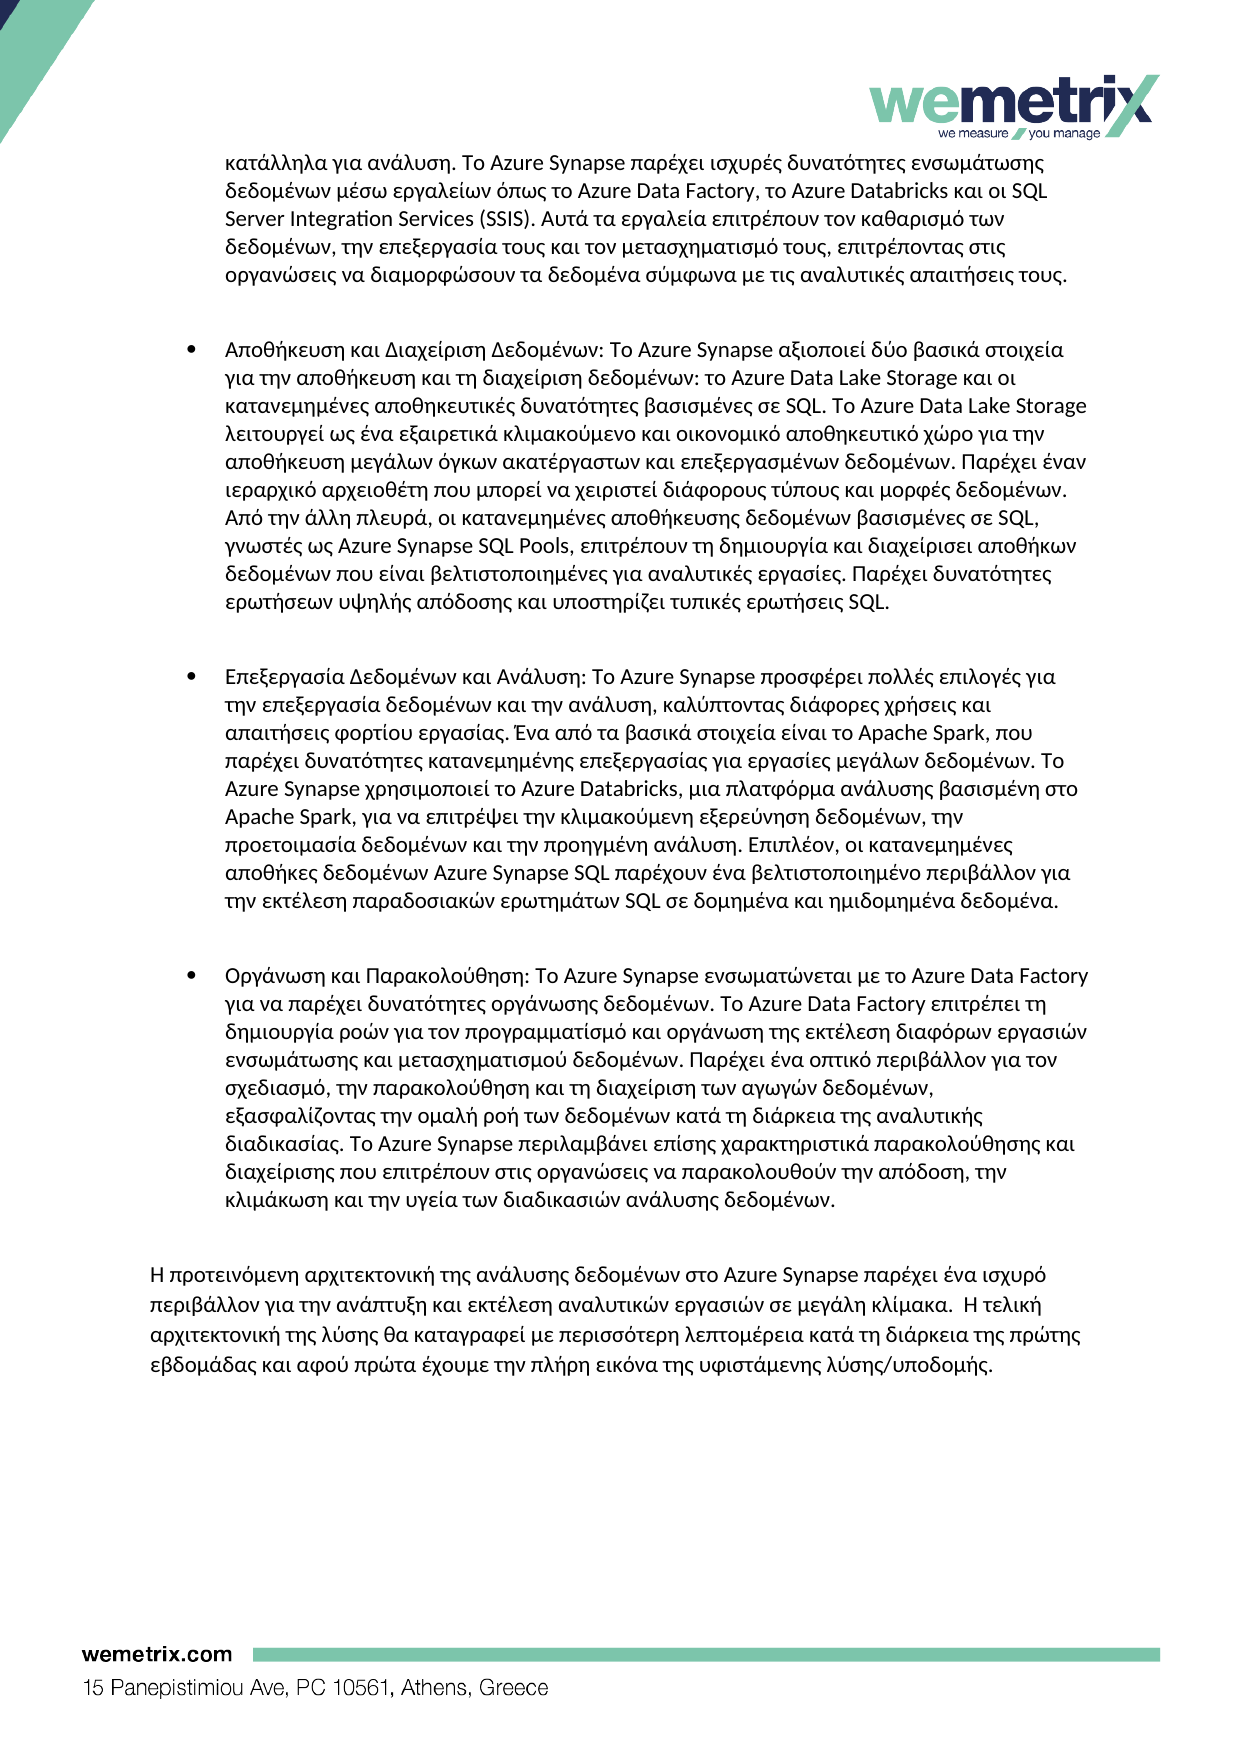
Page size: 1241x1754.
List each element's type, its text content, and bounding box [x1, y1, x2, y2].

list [187, 148, 1090, 288]
picture [0, 0, 1241, 1754]
text Η προτεινόμενη αρχιτεκτονική της ανάλυσης δεδομένων στο Azure Synapse παρέχει ένα ισχυρό περιβάλλον για την ανάπτυξη και εκτέλεση αναλυτικών εργασιών σε μεγάλη κλίμακα. Η τελική αρχιτεκτονική της λύσης θα καταγραφεί με περισσότερη λεπτομέρεια κατά τη διάρκεια της πρώτης εβδομάδας και αφού πρώτα έχουμε την πλήρη εικόνα της υφιστάμενης λύσης/υποδομής. [150, 1260, 1090, 1378]
list Οργάνωση και Παρακολούθηση: Το Azure Synapse ενσωματώνεται με το Azure Data Factory για να παρέχει δυνατότητες οργάνωσης δεδομένων. Το Azure Data Factory επιτρέπει τη δημιουργία ροών για τον προγραμματίσμό και οργάνωση της εκτέλεση διαφόρων εργασιών ενσωμάτωσης και μετασχηματισμού δεδομένων. Παρέχει ένα οπτικό περιβάλλον για τον σχεδιασμό, την παρακολούθηση και τη διαχείριση των αγωγών δεδομένων, εξασφαλίζοντας την ομαλή ροή των δεδομένων κατά τη διάρκεια της αναλυτικής διαδικασίας. Το Azure Synapse περιλαμβάνει επίσης χαρακτηριστικά παρακολούθησης και διαχείρισης που επιτρέπουν στις οργανώσεις να παρακολουθούν την απόδοση, την κλιμάκωση και την υγεία των διαδικασιών ανάλυσης δεδομένων. [187, 961, 1090, 1213]
list Αποθήκευση και Διαχείριση Δεδομένων: Το Azure Synapse αξιοποιεί δύο βασικά στοιχεία για την αποθήκευση και τη διαχείριση δεδομένων: το Azure Data Lake Storage και οι κατανεμημένες αποθηκευτικές δυνατότητες βασισμένες σε SQL. Το Azure Data Lake Storage λειτουργεί ως ένα εξαιρετικά κλιμακούμενο και οικονομικό αποθηκευτικό χώρο για την αποθήκευση μεγάλων όγκων ακατέργαστων και επεξεργασμένων δεδομένων. Παρέχει έναν ιεραρχικό αρχειοθέτη που μπορεί να χειριστεί διάφορους τύπους και μορφές δεδομένων. Από την άλλη πλευρά, οι κατανεμημένες αποθήκευσης δεδομένων βασισμένες σε SQL, γνωστές ως Azure Synapse SQL Pools, επιτρέπουν τη δημιουργία και διαχείρισει αποθήκων δεδομένων που είναι βελτιστοποιημένες για αναλυτικές εργασίες. Παρέχει δυνατότητες ερωτήσεων υψηλής απόδοσης και υποστηρίζει τυπικές ερωτήσεις SQL. [187, 335, 1090, 615]
list Επεξεργασία Δεδομένων και Ανάλυση: Το Azure Synapse προσφέρει πολλές επιλογές για την επεξεργασία δεδομένων και την ανάλυση, καλύπτοντας διάφορες χρήσεις και απαιτήσεις φορτίου εργασίας. Ένα από τα βασικά στοιχεία είναι το Apache Spark, που παρέχει δυνατότητες κατανεμημένης επεξεργασίας για εργασίες μεγάλων δεδομένων. Το Azure Synapse χρησιμοποιεί το Azure Databricks, μια πλατφόρμα ανάλυσης βασισμένη στο Apache Spark, για να επιτρέψει την κλιμακούμενη εξερεύνηση δεδομένων, την προετοιμασία δεδομένων και την προηγμένη ανάλυση. Επιπλέον, οι κατανεμημένες αποθήκες δεδομένων Azure Synapse SQL παρέχουν ένα βελτιστοποιημένο περιβάλλον για την εκτέλεση παραδοσιακών ερωτημάτων SQL σε δομημένα και ημιδομημένα δεδομένα. [187, 662, 1090, 914]
